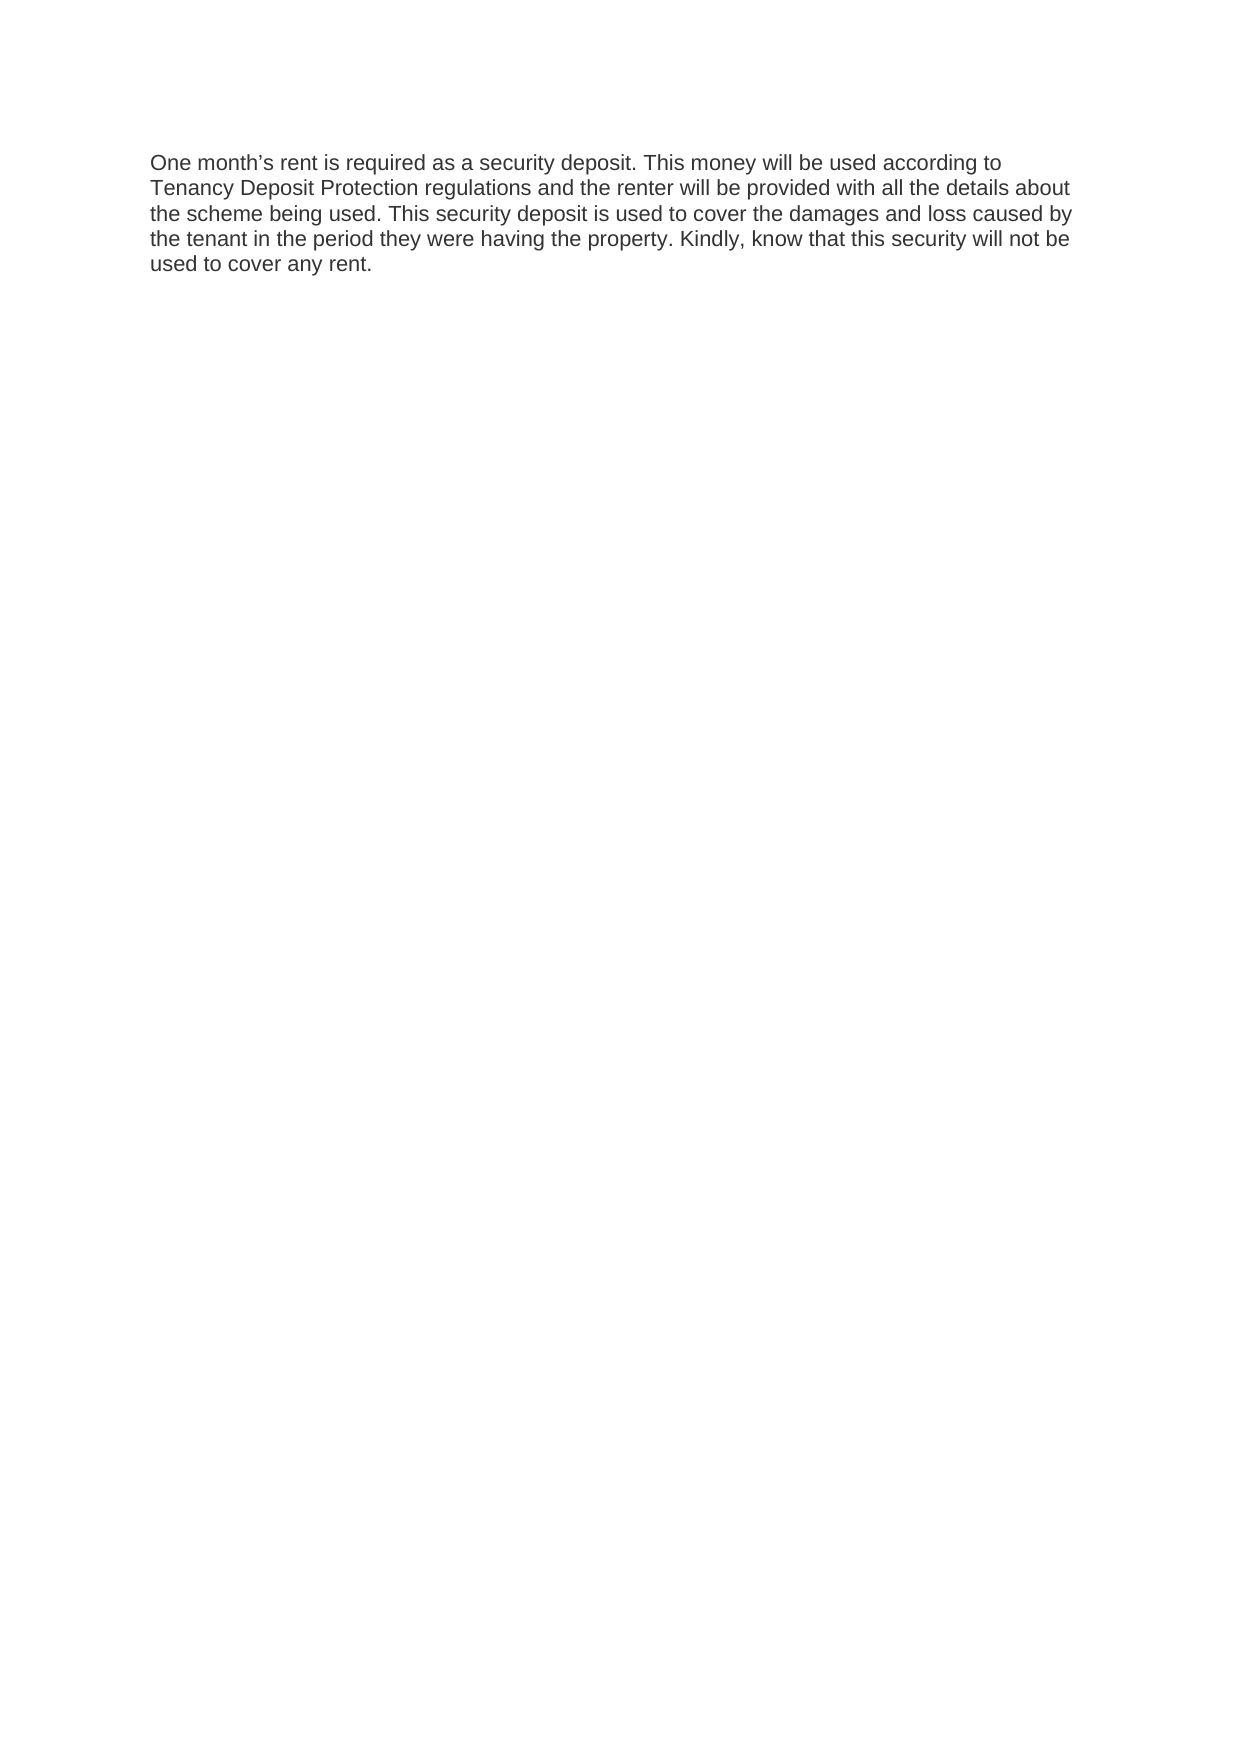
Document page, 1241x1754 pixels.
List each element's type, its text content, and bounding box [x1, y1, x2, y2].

text One month’s rent is required as a security deposit. This money will be used according to Tenancy Deposit Protection regulations and the renter will be provided with all the details about the scheme being used. This security deposit is used to cover the damages and loss caused by the tenant in the period they were having the property. Kindly, know that this security will not be used to cover any rent. [150, 150, 1090, 276]
